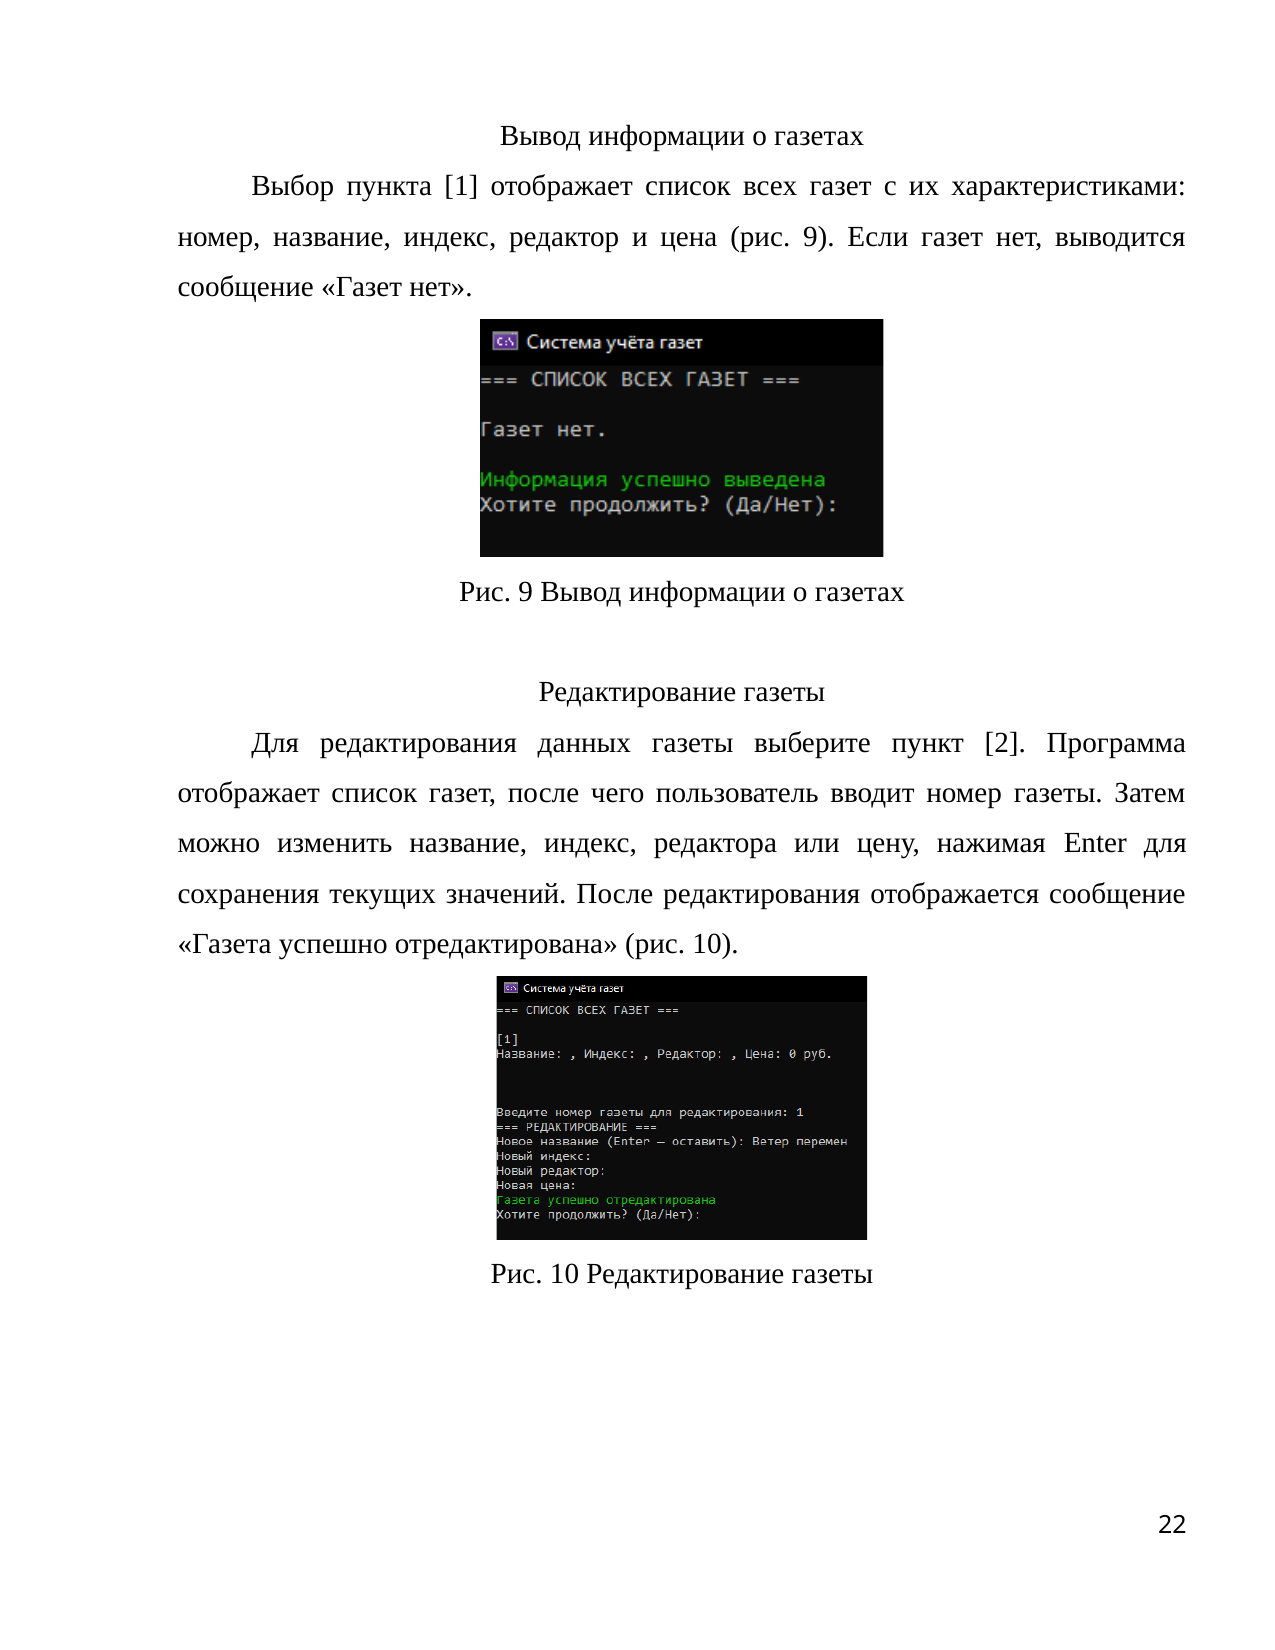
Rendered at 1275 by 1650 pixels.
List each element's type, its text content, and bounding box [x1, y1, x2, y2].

picture [480, 319, 884, 557]
text Выбор пункта [1] отображает список всех газет с их характеристиками: номер, название, индекс, редактор и цена (рис. 9). Если газет нет, выводится сообщение «Газет нет». [177, 168, 1186, 303]
text Рис. 10 Редактирование газеты [177, 1256, 1186, 1290]
text Редактирование газеты [177, 674, 1186, 708]
picture [496, 976, 868, 1240]
text Для редактирования данных газеты выберите пункт [2]. Программа отображает список газет, после чего пользователь вводит номер газеты. Затем можно изменить название, индекс, редактора или цену, нажимая Enter для сохранения текущих значений. После редактирования отображается сообщение «Газета успешно отредактирована» (рис. 10). [177, 725, 1186, 959]
text Вывод информации о газетах [177, 118, 1186, 152]
text Рис. 9 Вывод информации о газетах [177, 574, 1186, 607]
